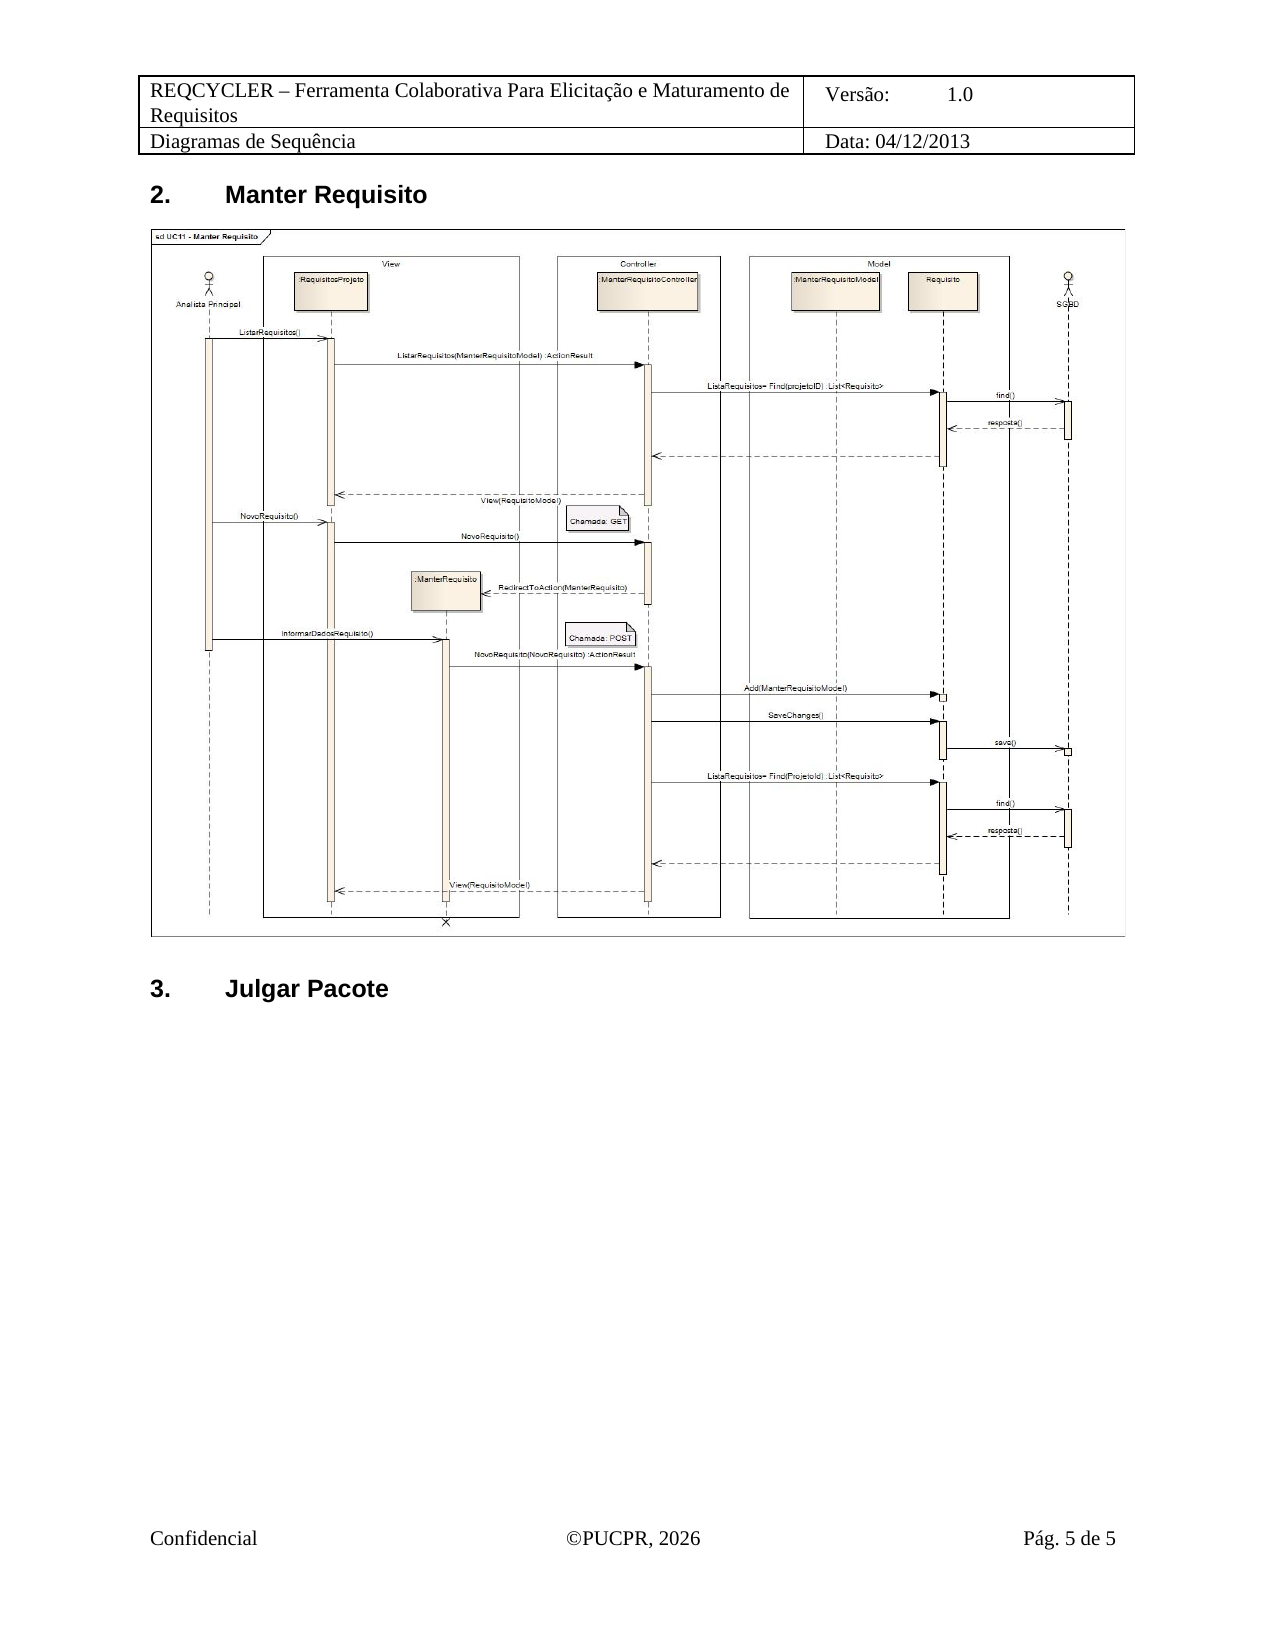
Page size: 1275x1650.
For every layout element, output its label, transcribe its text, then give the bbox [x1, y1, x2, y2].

picture [150, 229, 1125, 937]
subtitle Julgar Pacote [150, 974, 1125, 1002]
subtitle Manter Requisito [150, 180, 1125, 208]
